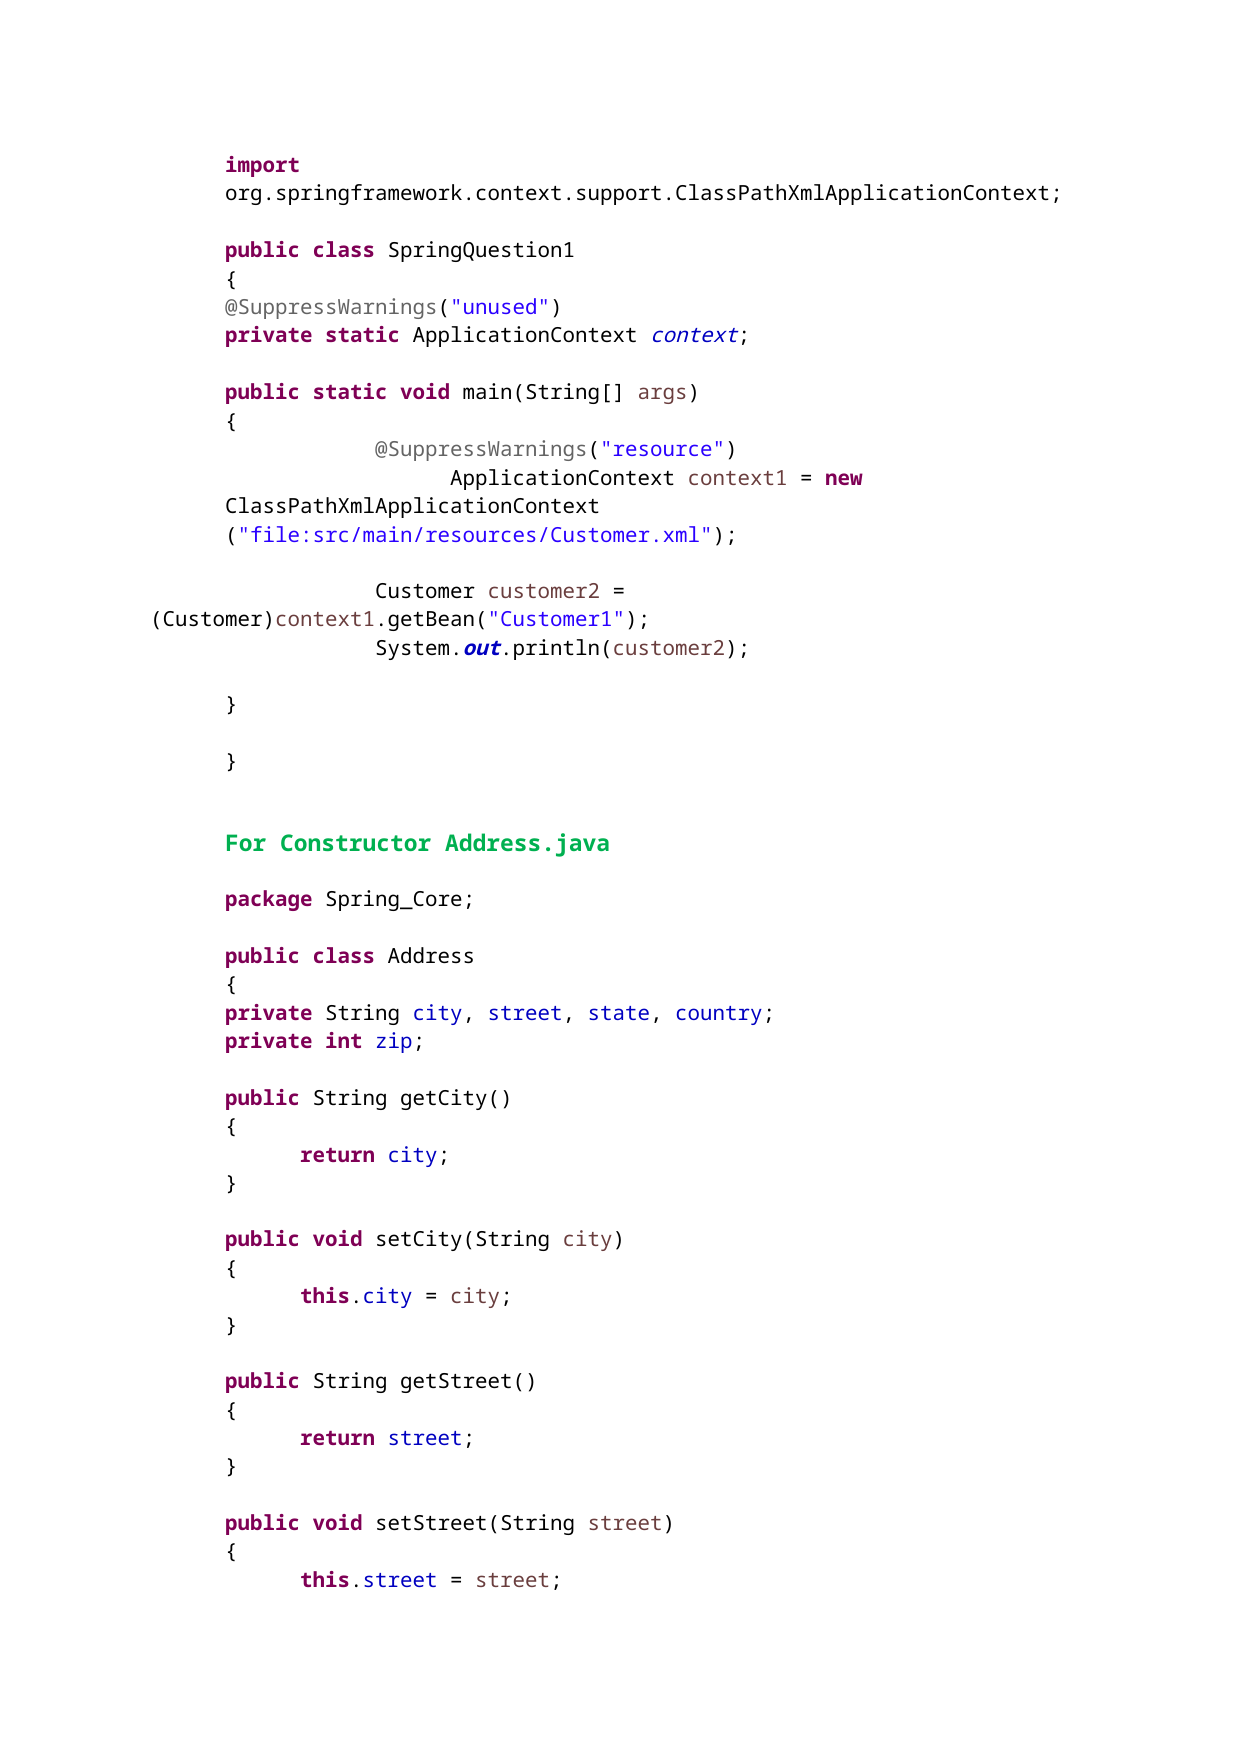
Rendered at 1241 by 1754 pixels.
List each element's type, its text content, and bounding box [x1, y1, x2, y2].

text } [150, 1310, 1090, 1338]
text public class Address [225, 941, 1090, 969]
text private String city, street, state, country; [150, 998, 1090, 1026]
text public void setStreet(String street) [150, 1508, 1090, 1537]
text { [150, 1111, 1090, 1140]
text public void setCity(String city) [150, 1224, 1090, 1253]
text { [150, 1537, 1090, 1565]
text this.street = street; [150, 1565, 1090, 1593]
text public String getCity() [150, 1083, 1090, 1111]
text package Spring_Core; [225, 884, 1090, 913]
text Customer customer2 = (Customer)context1.getBean("Customer1"); [150, 576, 1090, 633]
text public String getStreet() [150, 1366, 1090, 1395]
text { [225, 969, 1090, 998]
text public static void main(String[] args) [150, 377, 1090, 406]
text private static ApplicationContext context; [150, 321, 1090, 349]
text { [150, 1395, 1090, 1423]
text @SuppressWarnings("unused") [150, 292, 1090, 321]
text @SuppressWarnings("resource") [150, 434, 1090, 463]
text For Constructor Address.java [225, 827, 1090, 859]
text import org.springframework.context.support.ClassPathXmlApplicationContext; [225, 150, 1090, 207]
text return street; [150, 1423, 1090, 1452]
text } [150, 746, 1090, 774]
text ApplicationContext context1 = new ClassPathXmlApplicationContext("file:src/main/resources/Customer.xml"); [225, 463, 1090, 548]
text { [225, 264, 1090, 292]
text private int zip; [150, 1026, 1090, 1055]
text return city; [150, 1140, 1090, 1168]
text System.out.println(customer2); [150, 633, 1090, 661]
text { [150, 1253, 1090, 1281]
text this.city = city; [150, 1281, 1090, 1310]
text } [150, 689, 1090, 718]
text { [150, 406, 1090, 434]
text } [150, 1168, 1090, 1197]
text } [150, 1452, 1090, 1480]
text public class SpringQuestion1 [225, 235, 1090, 264]
